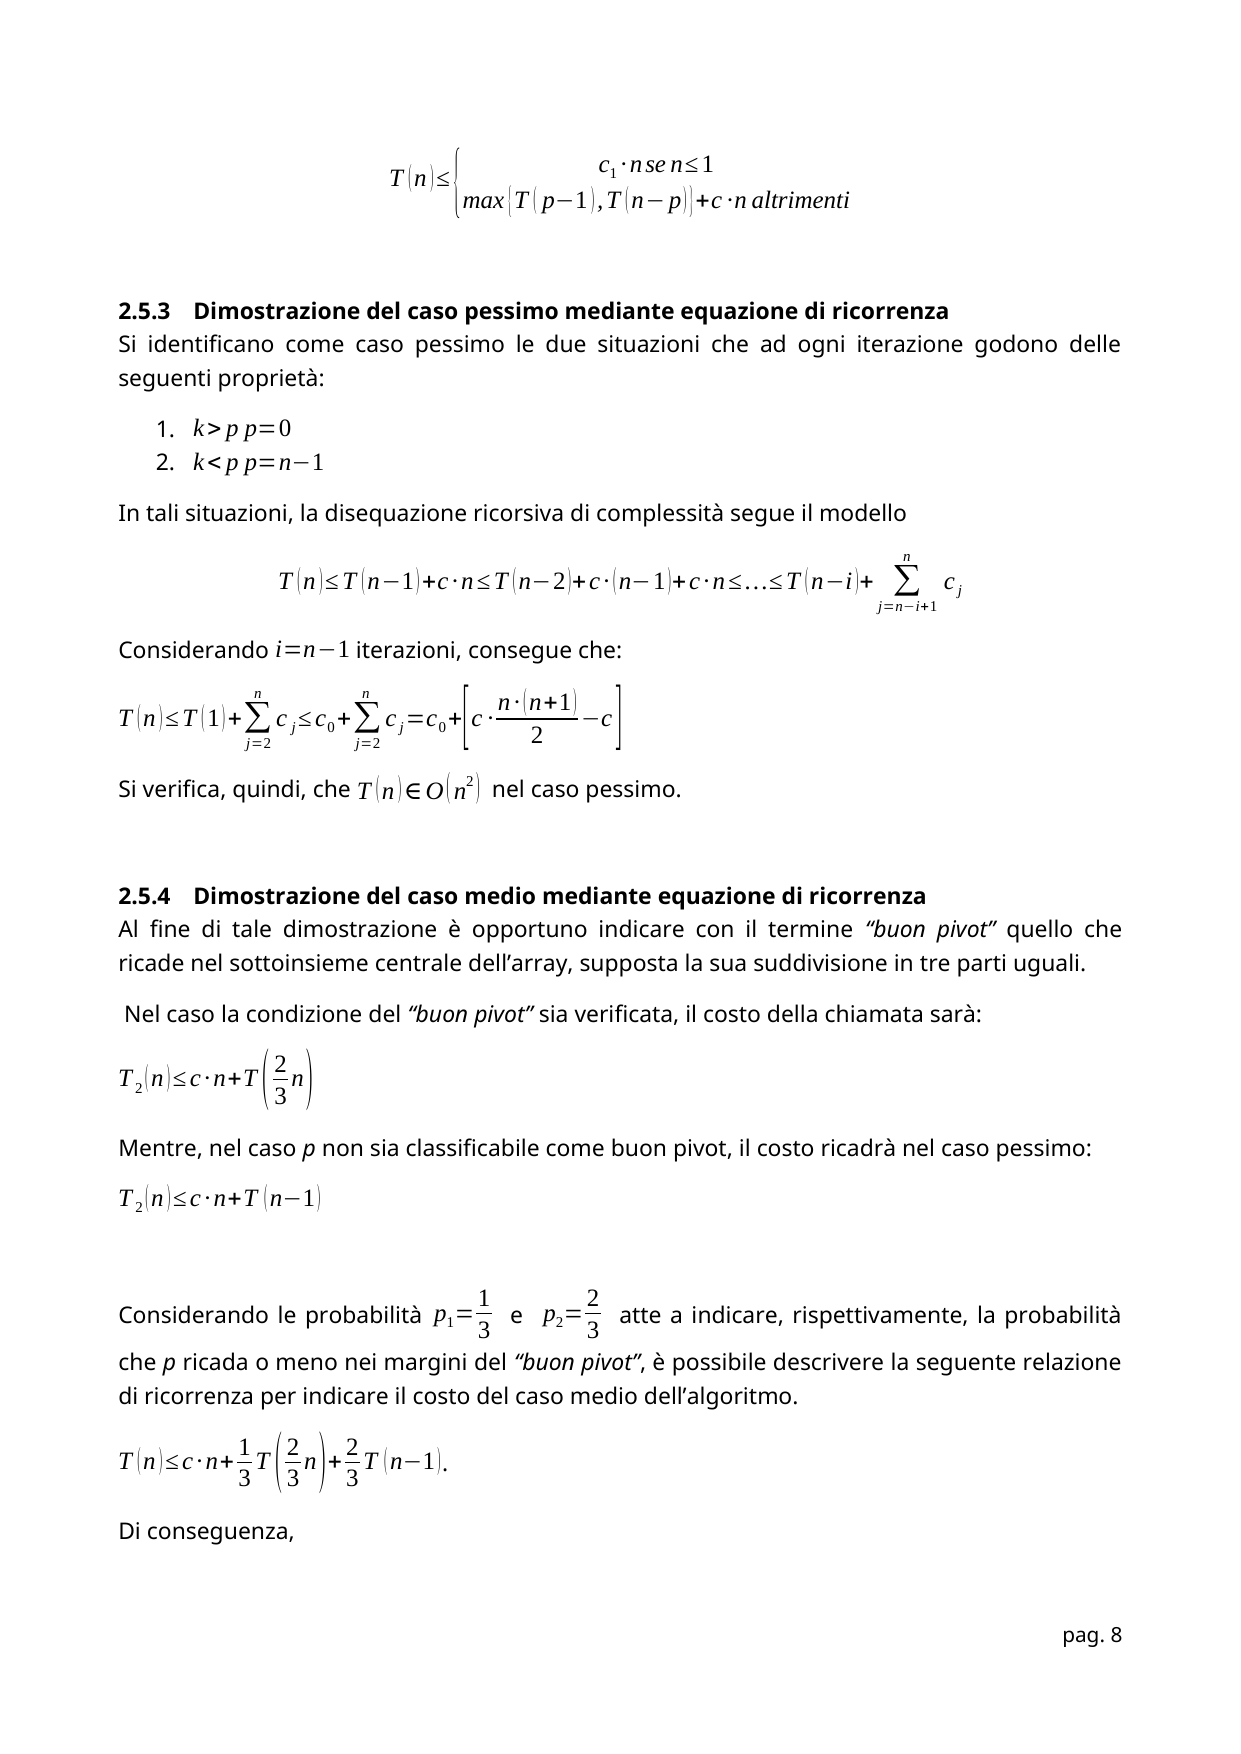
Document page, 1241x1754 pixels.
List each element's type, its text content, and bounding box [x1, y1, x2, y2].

text In tali situazioni, la disequazione ricorsiva di complessità segue il modello [118, 497, 1122, 528]
subtitle Dimostrazione del caso pessimo mediante equazione di ricorrenza [118, 294, 1122, 326]
text Considerando le probabilità e atte a indicare, rispettivamente, la probabilità che p ricada o meno nei margini del “buon pivot”, è possibile descrivere la seguente relazione di ricorrenza per indicare il costo del caso medio dell’algoritmo. [118, 1285, 1122, 1411]
text Al fine di tale dimostrazione è opportuno indicare con il termine “buon pivot” quello che ricade nel sottoinsieme centrale dell’array, supposta la sua suddivisione in tre parti uguali. [118, 913, 1122, 978]
subtitle Dimostrazione del caso medio mediante equazione di ricorrenza [118, 879, 1122, 911]
text Si verifica, quindi, che nel caso pessimo. [118, 771, 1122, 806]
text Nel caso la condizione del “buon pivot” sia verificata, il costo della chiamata sarà: [118, 997, 1122, 1029]
text . [118, 1431, 1122, 1496]
text Di conseguenza, [118, 1515, 1122, 1546]
text Considerando iterazioni, consegue che: [118, 633, 1122, 665]
text Si identificano come caso pessimo le due situazioni che ad ogni iterazione godono delle seguenti proprietà: [118, 328, 1122, 393]
text Mentre, nel caso p non sia classificabile come buon pivot, il costo ricadrà nel caso pessimo: [118, 1132, 1122, 1163]
